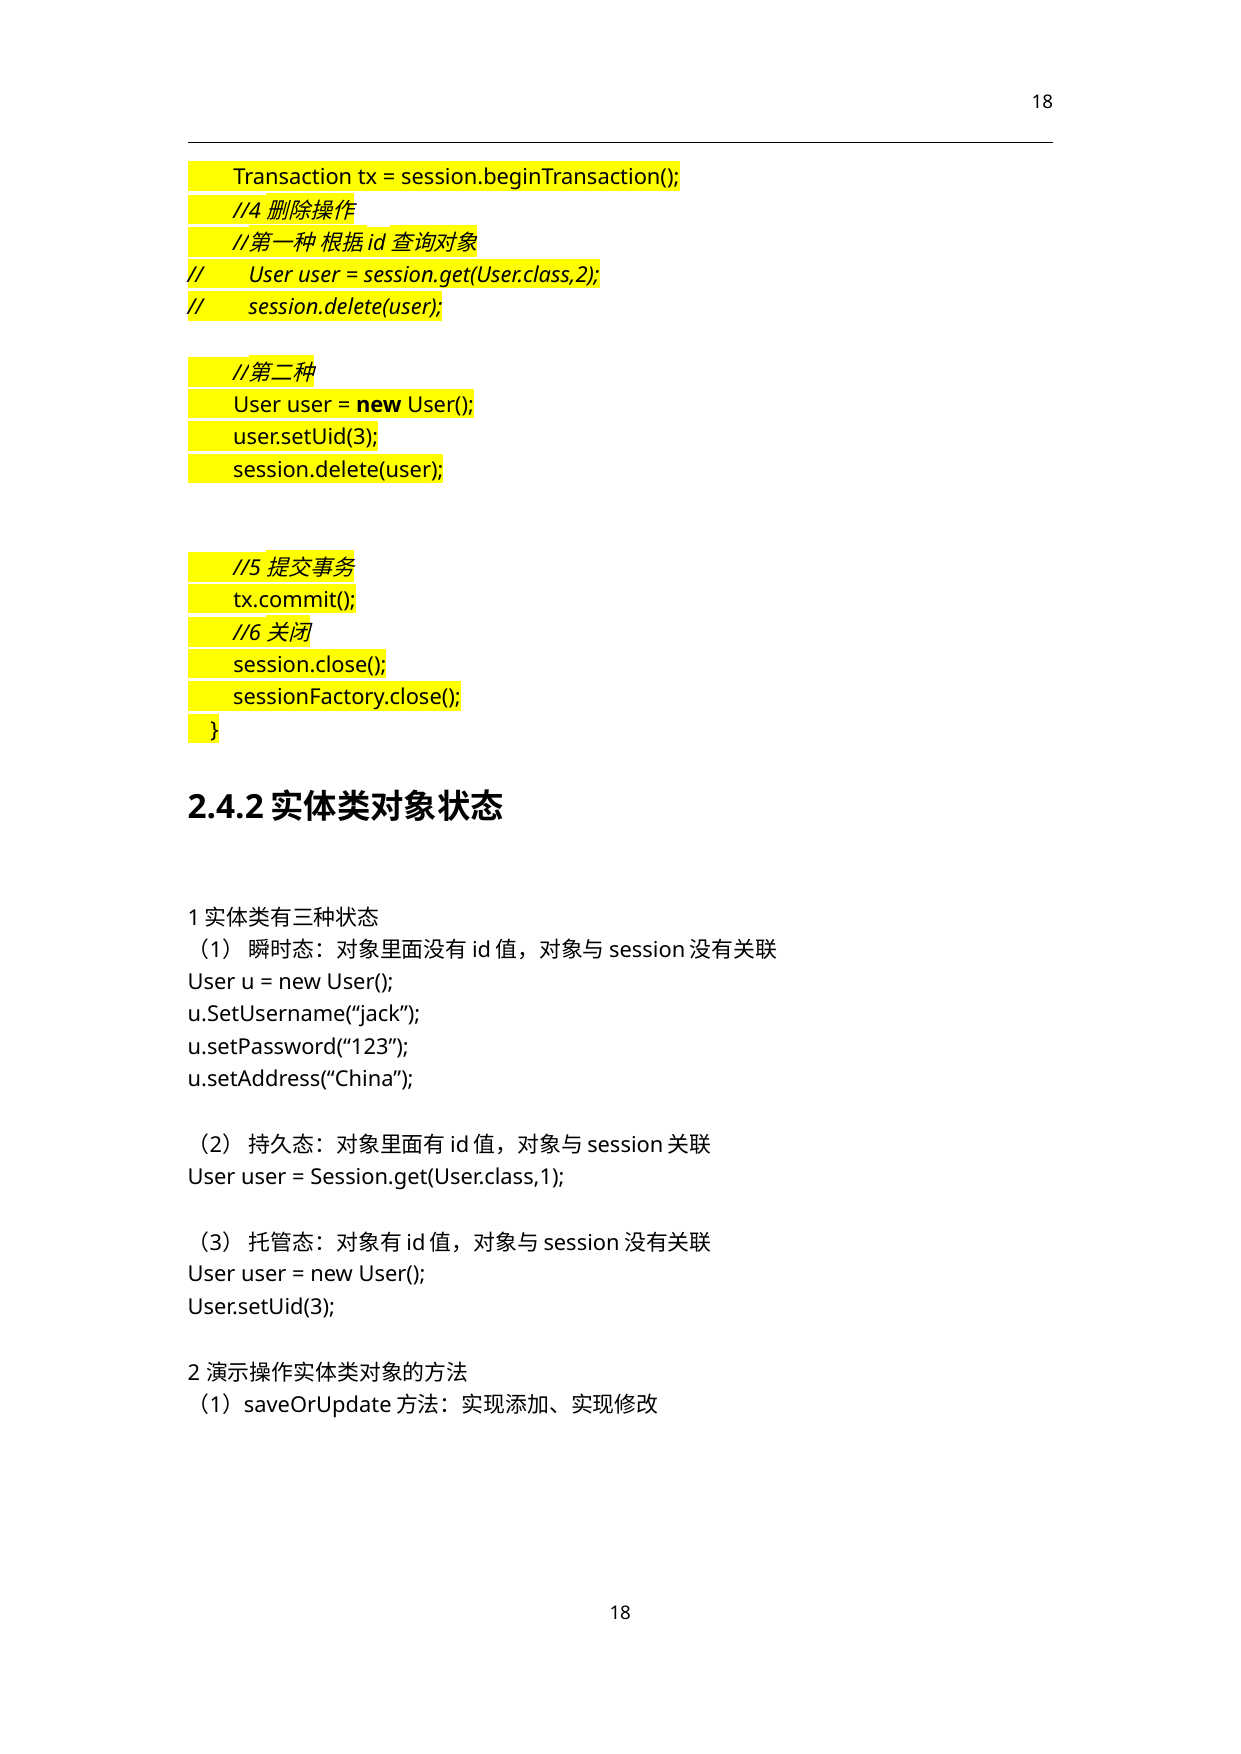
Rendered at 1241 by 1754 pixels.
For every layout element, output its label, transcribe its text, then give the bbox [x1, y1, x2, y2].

text 1实体类有三种状态 [187, 899, 1053, 932]
text （2） 持久态：对象里面有id值，对象与session关联 [187, 1127, 1053, 1159]
text 2 演示操作实体类对象的方法 [187, 1354, 1053, 1387]
text User user = Session.get(User.class,1); [187, 1159, 1053, 1192]
text u.setAddress(“China”); [187, 1062, 1053, 1094]
subtitle 2.4.2实体类对象状态 [187, 772, 1053, 837]
text （1） 瞬时态：对象里面没有id值，对象与session没有关联 [187, 932, 1053, 964]
text （3） 托管态：对象有id值，对象与session没有关联 [187, 1224, 1053, 1257]
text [187, 160, 1053, 745]
text u.SetUsername(“jack”); [187, 997, 1053, 1029]
text User.setUid(3); [187, 1289, 1053, 1322]
text User user = new User(); [187, 1257, 1053, 1289]
text （1）saveOrUpdate方法：实现添加、实现修改 [187, 1387, 1053, 1419]
text User u = new User(); [187, 964, 1053, 997]
text u.setPassword(“123”); [187, 1029, 1053, 1062]
